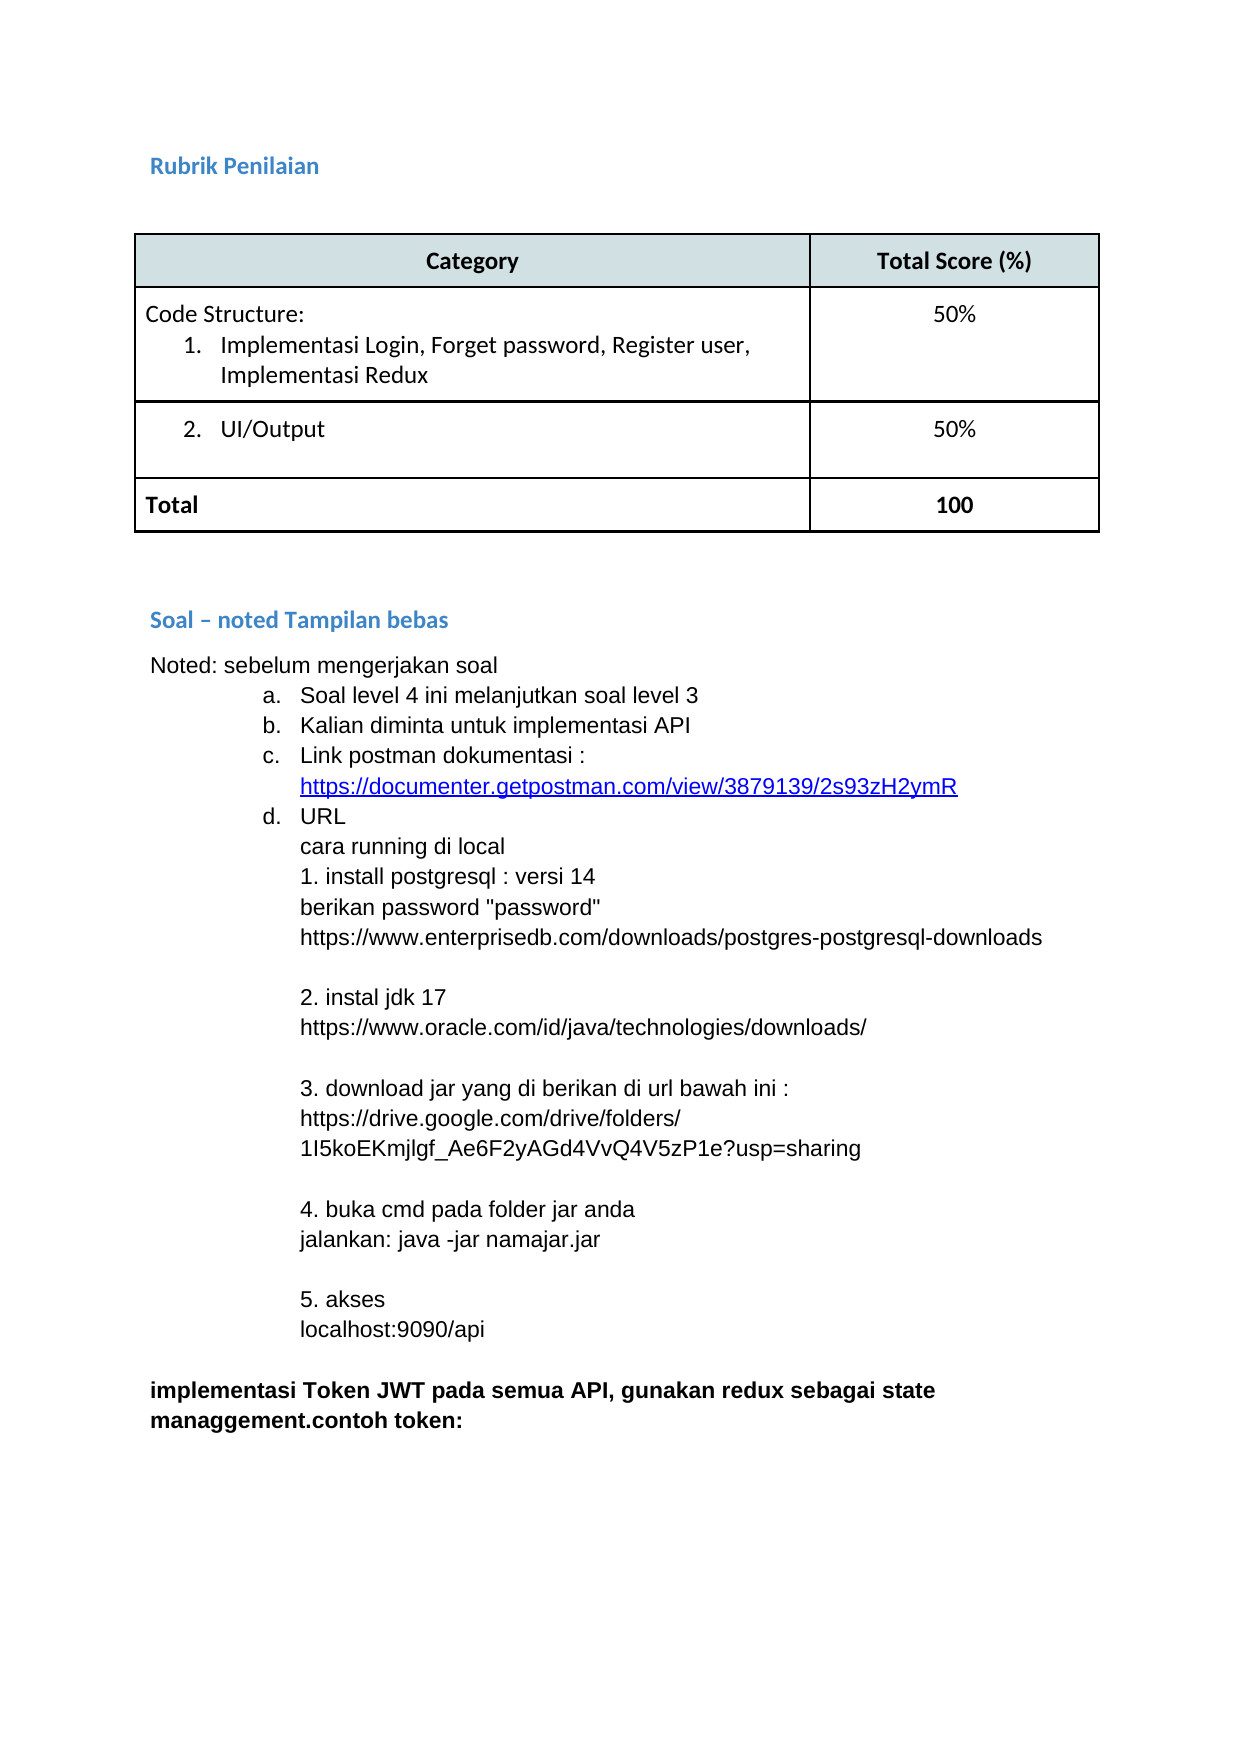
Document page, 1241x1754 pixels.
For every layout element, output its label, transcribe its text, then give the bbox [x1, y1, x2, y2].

table_cell 100 [811, 479, 1098, 530]
list Kalian diminta untuk implementasi API [262, 712, 1090, 739]
subtitle Soal – noted Tampilan bebas [150, 604, 1090, 635]
table_cell Total [136, 479, 809, 530]
list cara running di local [300, 833, 1090, 859]
list Soal level 4 ini melanjutkan soal level 3 [262, 682, 1090, 708]
table_header Total Score (%) [811, 235, 1098, 286]
list URL [262, 803, 1090, 829]
subtitle Rubrik Penilaian [150, 150, 1090, 181]
text implementasi Token JWT pada semua API, gunakan redux sebagai state managgement.contoh token: [150, 1377, 1090, 1433]
text Noted: sebelum mengerjakan soal [150, 652, 1090, 678]
table_header Category [136, 235, 809, 286]
table_cell 50% [811, 403, 1098, 477]
list localhost:9090/api [300, 1316, 1090, 1343]
list https://www.oracle.com/id/java/technologies/downloads/ [300, 1014, 1090, 1041]
list https://drive.google.com/drive/folders/1I5koEKmjlgf_Ae6F2yAGd4VvQ4V5zP1e?usp=sharing [300, 1105, 1090, 1162]
list 4. buka cmd pada folder jar anda [300, 1196, 1090, 1222]
list jalankan: java -jar namajar.jar [300, 1226, 1090, 1252]
list 3. download jar yang di berikan di url bawah ini : [300, 1075, 1090, 1101]
list 2. instal jdk 17 [300, 984, 1090, 1011]
table_cell 50% [811, 288, 1098, 400]
list berikan password "password" [300, 893, 1090, 920]
list 1. install postgresql : versi 14 [300, 863, 1090, 890]
table_cell UI/Output [136, 403, 809, 477]
list https://www.enterprisedb.com/downloads/postgres-postgresql-downloads [300, 924, 1090, 950]
table_cell Code Structure: Implementasi Login, Forget password, Register user, Implementasi Redux [136, 288, 809, 400]
list Link postman dokumentasi : https://documenter.getpostman.com/view/3879139/2s93zH2ymR [262, 742, 1090, 799]
list 5. akses [300, 1286, 1090, 1313]
